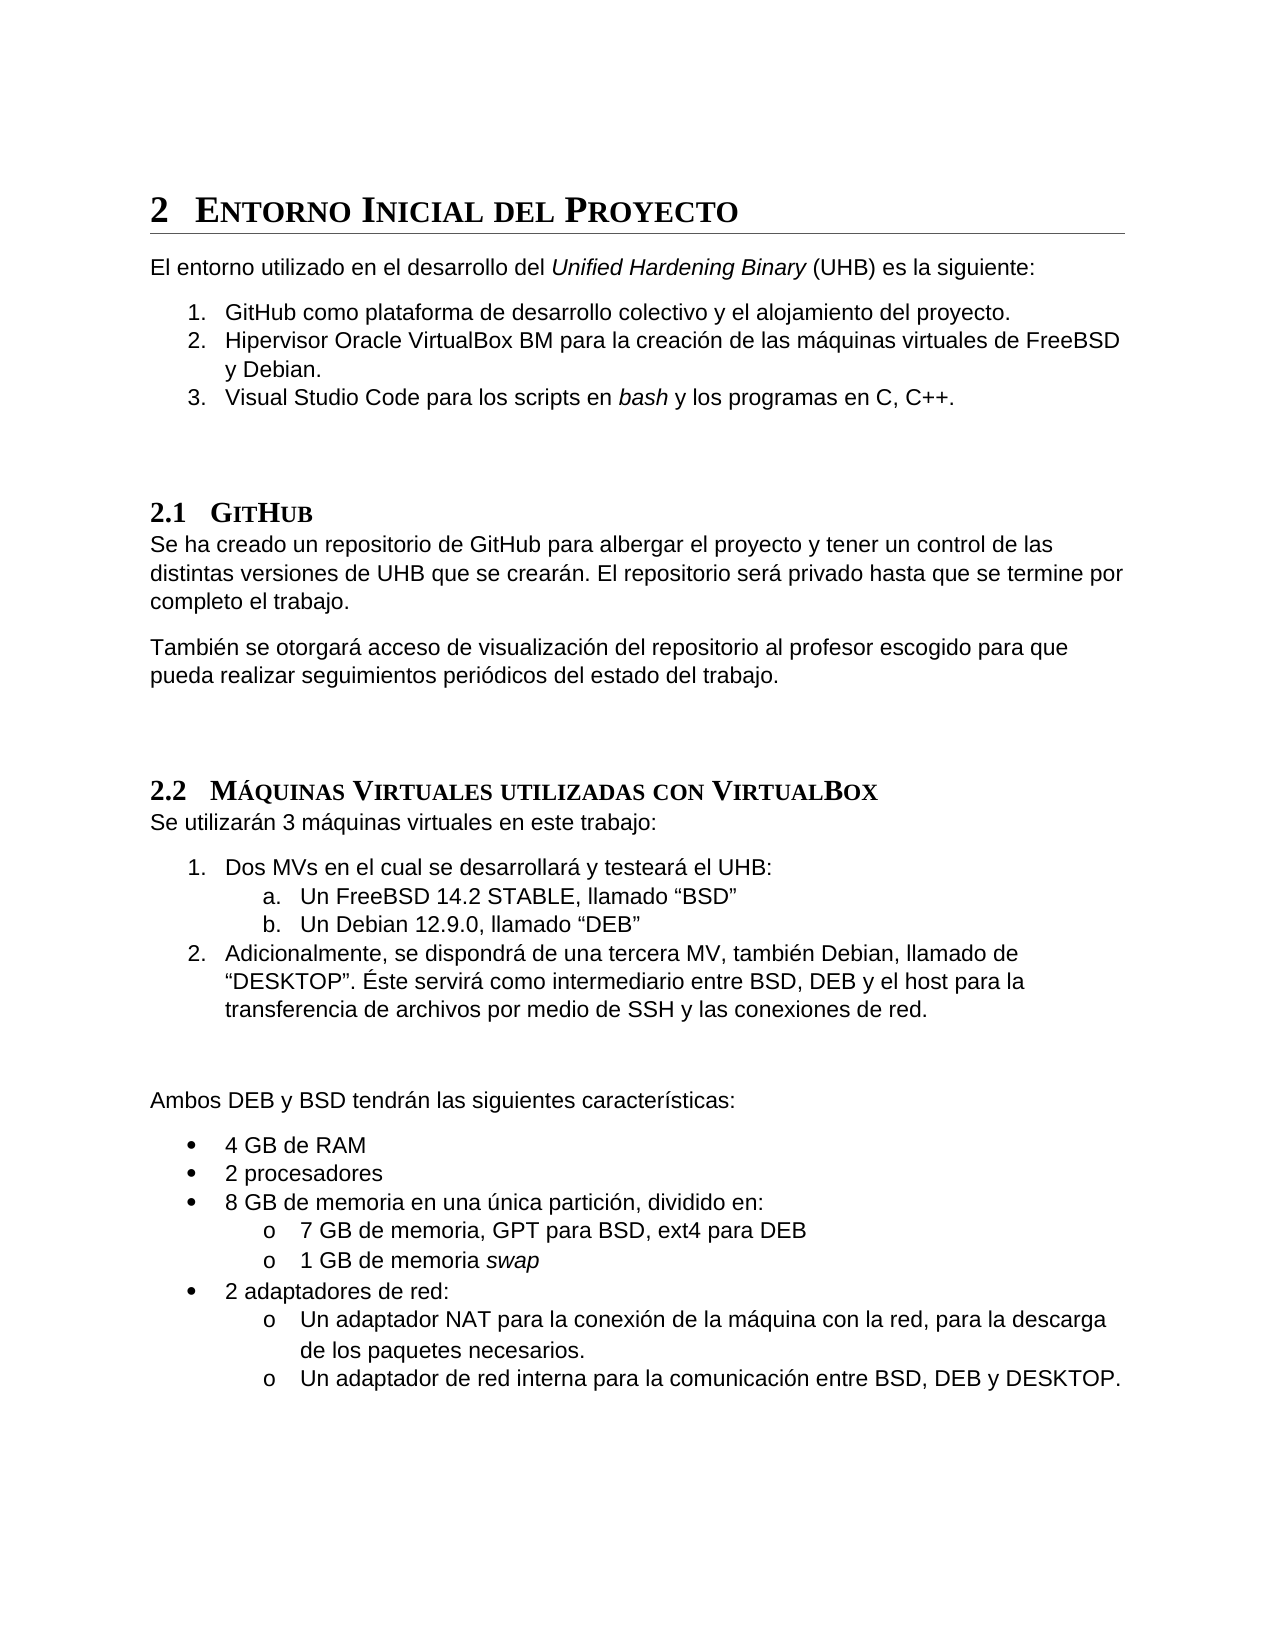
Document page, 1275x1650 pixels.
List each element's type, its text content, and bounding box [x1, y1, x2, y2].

list Un adaptador NAT para la conexión de la máquina con la red, para la descarga de los paquetes necesarios. [262, 1306, 1125, 1363]
subtitle GitHub [150, 495, 1125, 529]
list Un adaptador de red interna para la comunicación entre BSD, DEB y DESKTOP. [262, 1365, 1125, 1394]
text También se otorgará acceso de visualización del repositorio al profesor escogido para que pueda realizar seguimientos periódicos del estado del trabajo. [150, 633, 1125, 688]
list 2 adaptadores de red: [187, 1278, 1125, 1304]
subtitle Máquinas Virtuales utilizadas con VirtualBox [150, 773, 1125, 806]
list GitHub como plataforma de desarrollo colectivo y el alojamiento del proyecto. [187, 299, 1125, 325]
list 7 GB de memoria, GPT para BSD, ext4 para DEB [262, 1217, 1125, 1245]
list 1 GB de memoria swap [262, 1247, 1125, 1276]
list Hipervisor Oracle VirtualBox BM para la creación de las máquinas virtuales de FreeBSD y Debian. [187, 327, 1125, 382]
list 4 GB de RAM [187, 1132, 1125, 1158]
list Un Debian 12.9.0, llamado “DEB” [262, 911, 1125, 937]
text Se utilizarán 3 máquinas virtuales en este trabajo: [150, 809, 1125, 835]
subtitle Entorno Inicial del Proyecto [150, 187, 1125, 233]
list Un FreeBSD 14.2 STABLE, llamado “BSD” [262, 883, 1125, 909]
list 2 procesadores [187, 1160, 1125, 1186]
list Adicionalmente, se dispondrá de una tercera MV, también Debian, llamado de “DESKTOP”. Éste servirá como intermediario entre BSD, DEB y el host para la transferencia de archivos por medio de SSH y las conexiones de red. [187, 939, 1125, 1023]
list 8 GB de memoria en una única partición, dividido en: [187, 1188, 1125, 1215]
list Dos MVs en el cual se desarrollará y testeará el UHB: [187, 854, 1125, 881]
text Ambos DEB y BSD tendrán las siguientes características: [150, 1087, 1125, 1113]
text El entorno utilizado en el desarrollo del Unified Hardening Binary (UHB) es la siguiente: [150, 254, 1125, 280]
list Visual Studio Code para los scripts en bash y los programas en C, C++. [187, 384, 1125, 411]
text Se ha creado un repositorio de GitHub para albergar el proyecto y tener un control de las distintas versiones de UHB que se crearán. El repositorio será privado hasta que se termine por completo el trabajo. [150, 531, 1125, 615]
